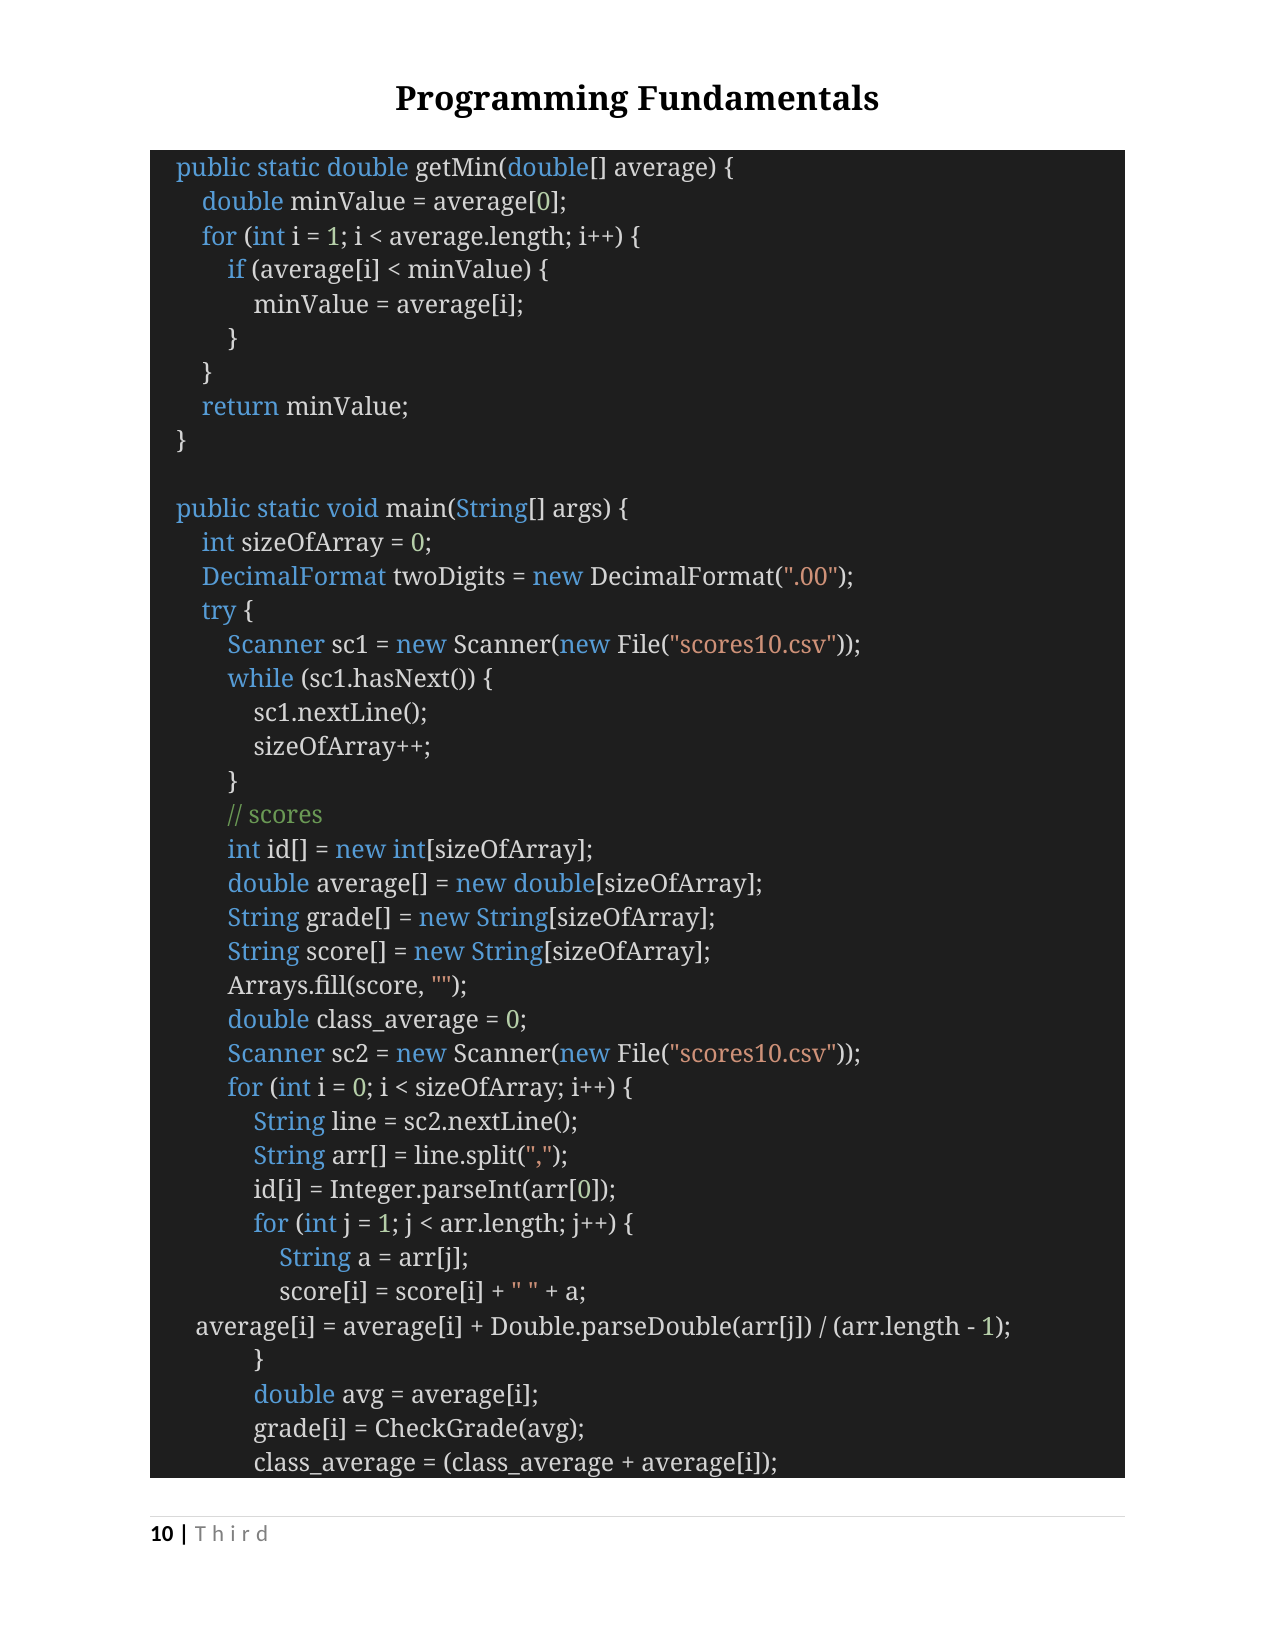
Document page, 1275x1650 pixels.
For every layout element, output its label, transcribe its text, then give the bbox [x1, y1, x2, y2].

text public static double getMin(double[] average) { [150, 150, 1125, 184]
text DecimalFormat twoDigits = new DecimalFormat(".00"); [150, 559, 1125, 593]
text if (average[i] < minValue) { [150, 252, 1125, 286]
text } [150, 422, 1125, 457]
text sc1.nextLine(); [150, 695, 1125, 729]
text id[i] = Integer.parseInt(arr[0]); [150, 1172, 1125, 1206]
text String line = sc2.nextLine(); [150, 1104, 1125, 1138]
text } [150, 354, 1125, 388]
text Scanner sc2 = new Scanner(new File("scores10.csv")); [150, 1036, 1125, 1070]
text String arr[] = line.split(","); [150, 1138, 1125, 1172]
text int sizeOfArray = 0; [150, 525, 1125, 559]
text class_average = (class_average + average[i]); [150, 1444, 1125, 1478]
text } [150, 320, 1125, 354]
text grade[i] = CheckGrade(avg); [150, 1410, 1125, 1444]
text double minValue = average[0]; [150, 184, 1125, 218]
text double average[] = new double[sizeOfArray]; [150, 865, 1125, 899]
text } [150, 763, 1125, 797]
text } [150, 1342, 1125, 1376]
text try { [150, 593, 1125, 627]
text String grade[] = new String[sizeOfArray]; [150, 899, 1125, 933]
text Arrays.fill(score, ""); [150, 967, 1125, 1002]
text // scores [150, 797, 1125, 831]
text return minValue; [150, 388, 1125, 422]
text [150, 218, 1125, 252]
text for (int i = 0; i < sizeOfArray; i++) { [150, 1070, 1125, 1104]
text sizeOfArray++; [150, 729, 1125, 763]
text int id[] = new int[sizeOfArray]; [150, 831, 1125, 865]
text String score[] = new String[sizeOfArray]; [150, 933, 1125, 967]
text String a = arr[j]; [150, 1240, 1125, 1274]
text while (sc1.hasNext()) { [150, 661, 1125, 695]
text minValue = average[i]; [150, 286, 1125, 320]
text double class_average = 0; [150, 1002, 1125, 1036]
text average[i] = average[i] + Double.parseDouble(arr[j]) / (arr.length - 1); [150, 1308, 1125, 1342]
text for (int j = 1; j < arr.length; j++) { [150, 1206, 1125, 1240]
text public static void main(String[] args) { [150, 491, 1125, 525]
text double avg = average[i]; [150, 1376, 1125, 1410]
text score[i] = score[i] + " " + a; [150, 1274, 1125, 1308]
text Scanner sc1 = new Scanner(new File("scores10.csv")); [150, 627, 1125, 661]
